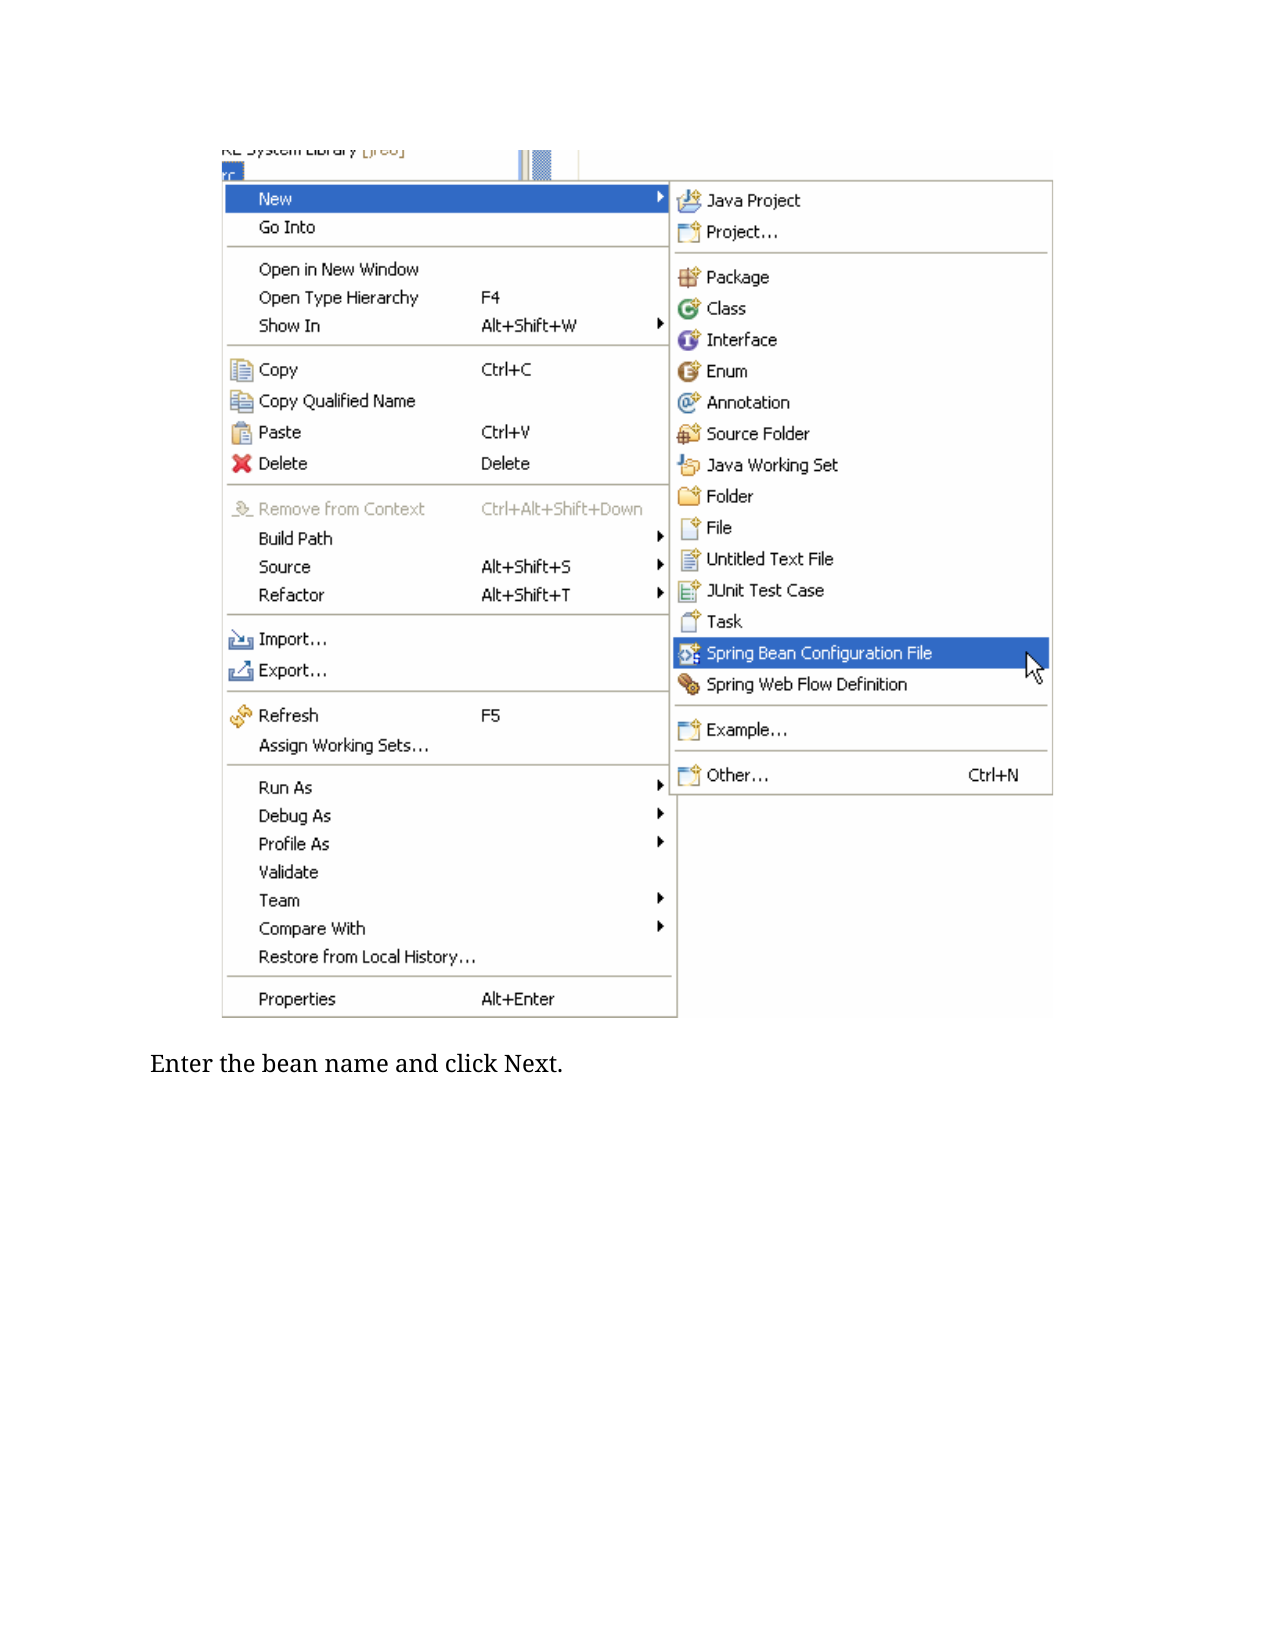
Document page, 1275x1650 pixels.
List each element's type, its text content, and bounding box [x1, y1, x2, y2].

picture [221, 150, 1054, 1018]
text Enter the bean name and click Next. [150, 1047, 1125, 1079]
